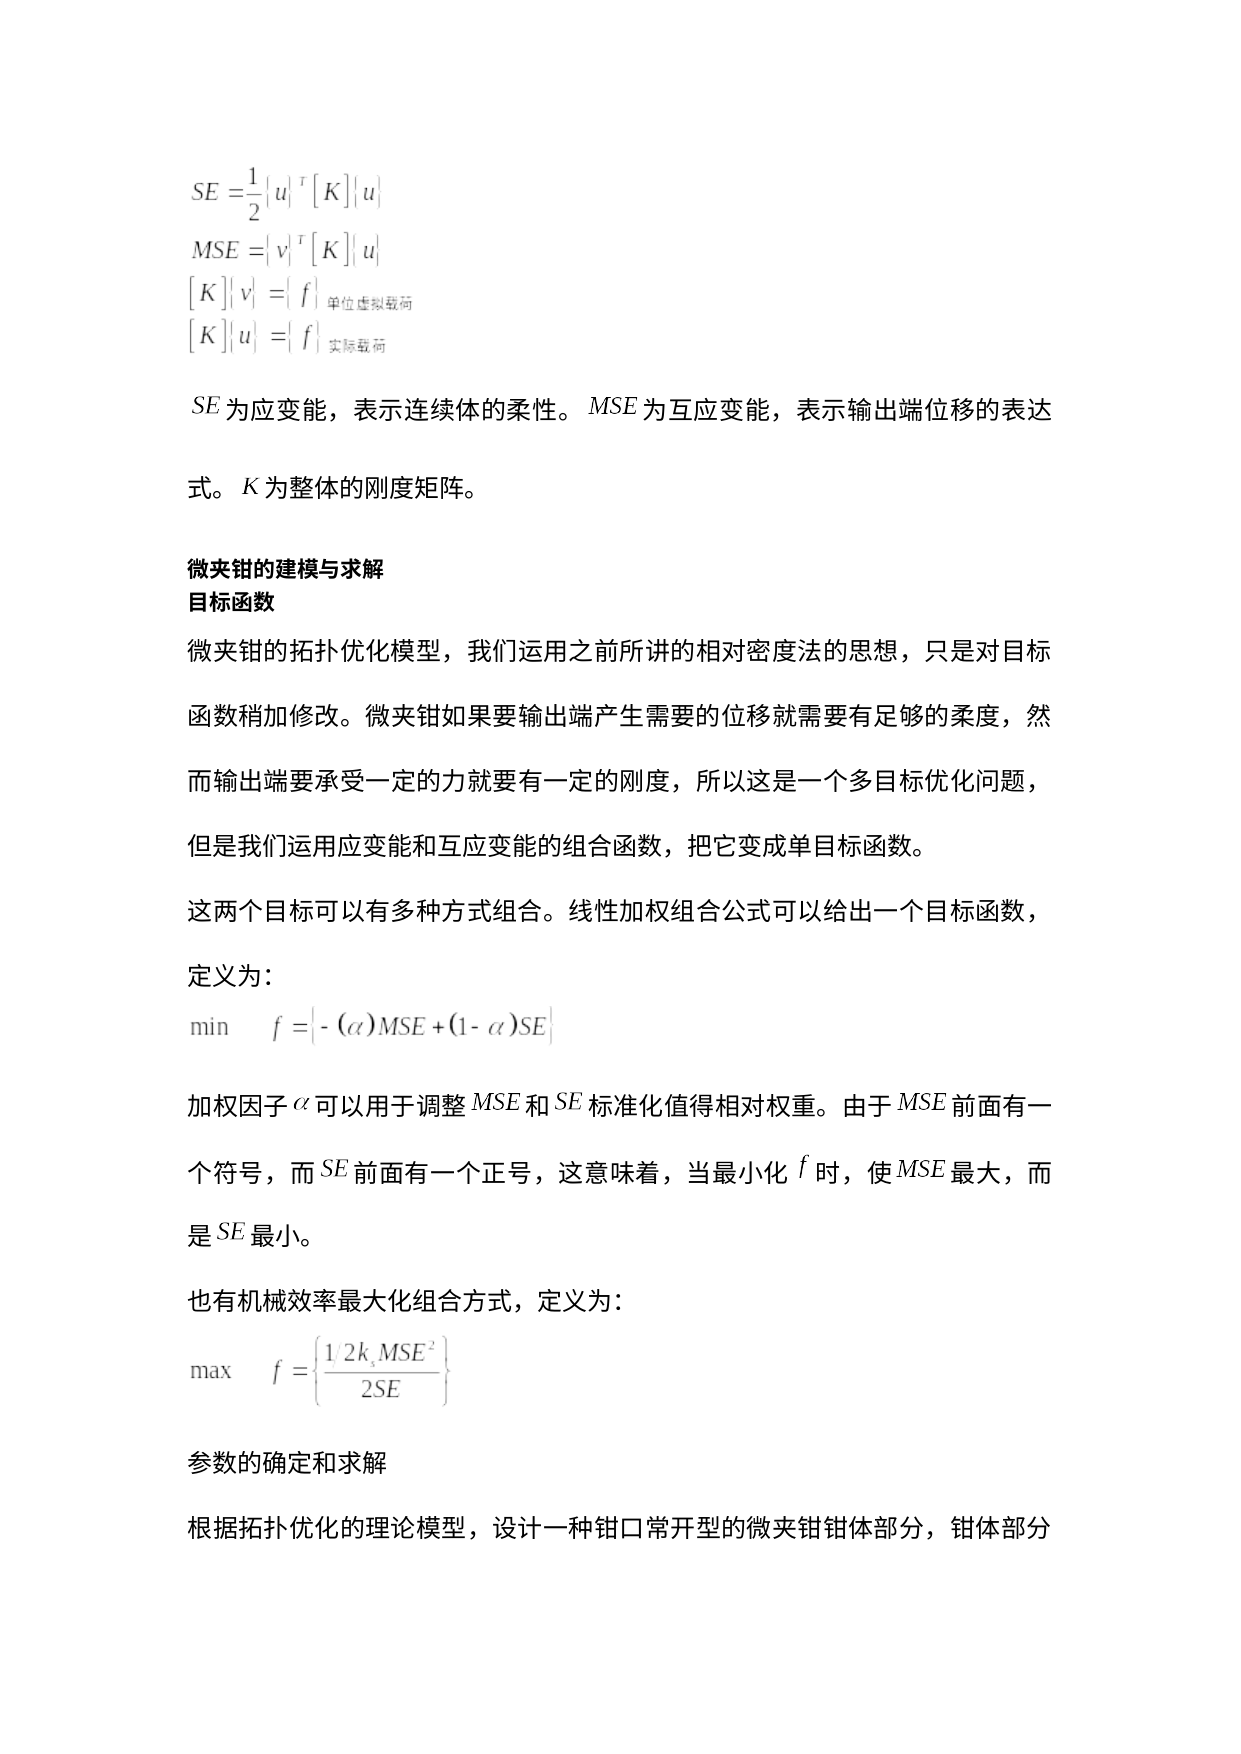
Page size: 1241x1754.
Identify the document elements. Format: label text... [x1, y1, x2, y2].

text 目标函数 [187, 584, 1053, 617]
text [187, 1494, 1053, 1559]
text 为应变能，表示连续体的柔性。为互应变能，表示输出端位移的表达式。为整体的刚度矩阵。 [187, 389, 1053, 519]
text 微夹钳的拓扑优化模型，我们运用之前所讲的相对密度法的思想，只是对目标函数稍加修改。微夹钳如果要输出端产生需要的位移就需要有足够的柔度，然而输出端要承受一定的力就要有一定的刚度，所以这是一个多目标优化问题，但是我们运用应变能和互应变能的组合函数，把它变成单目标函数。 [187, 617, 1053, 877]
text 这两个目标可以有多种方式组合。线性加权组合公式可以给出一个目标函数，定义为： [187, 877, 1053, 1007]
text 加权因子可以用于调整和标准化值得相对权重。由于前面有一个符号，而前面有一个正号，这意味着，当最小化时，使最大，而是最小。 [187, 1072, 1053, 1267]
text 参数的确定和求解 [187, 1429, 1053, 1494]
text 也有机械效率最大化组合方式，定义为： [187, 1267, 1053, 1332]
text 微夹钳的建模与求解 [187, 552, 1053, 584]
